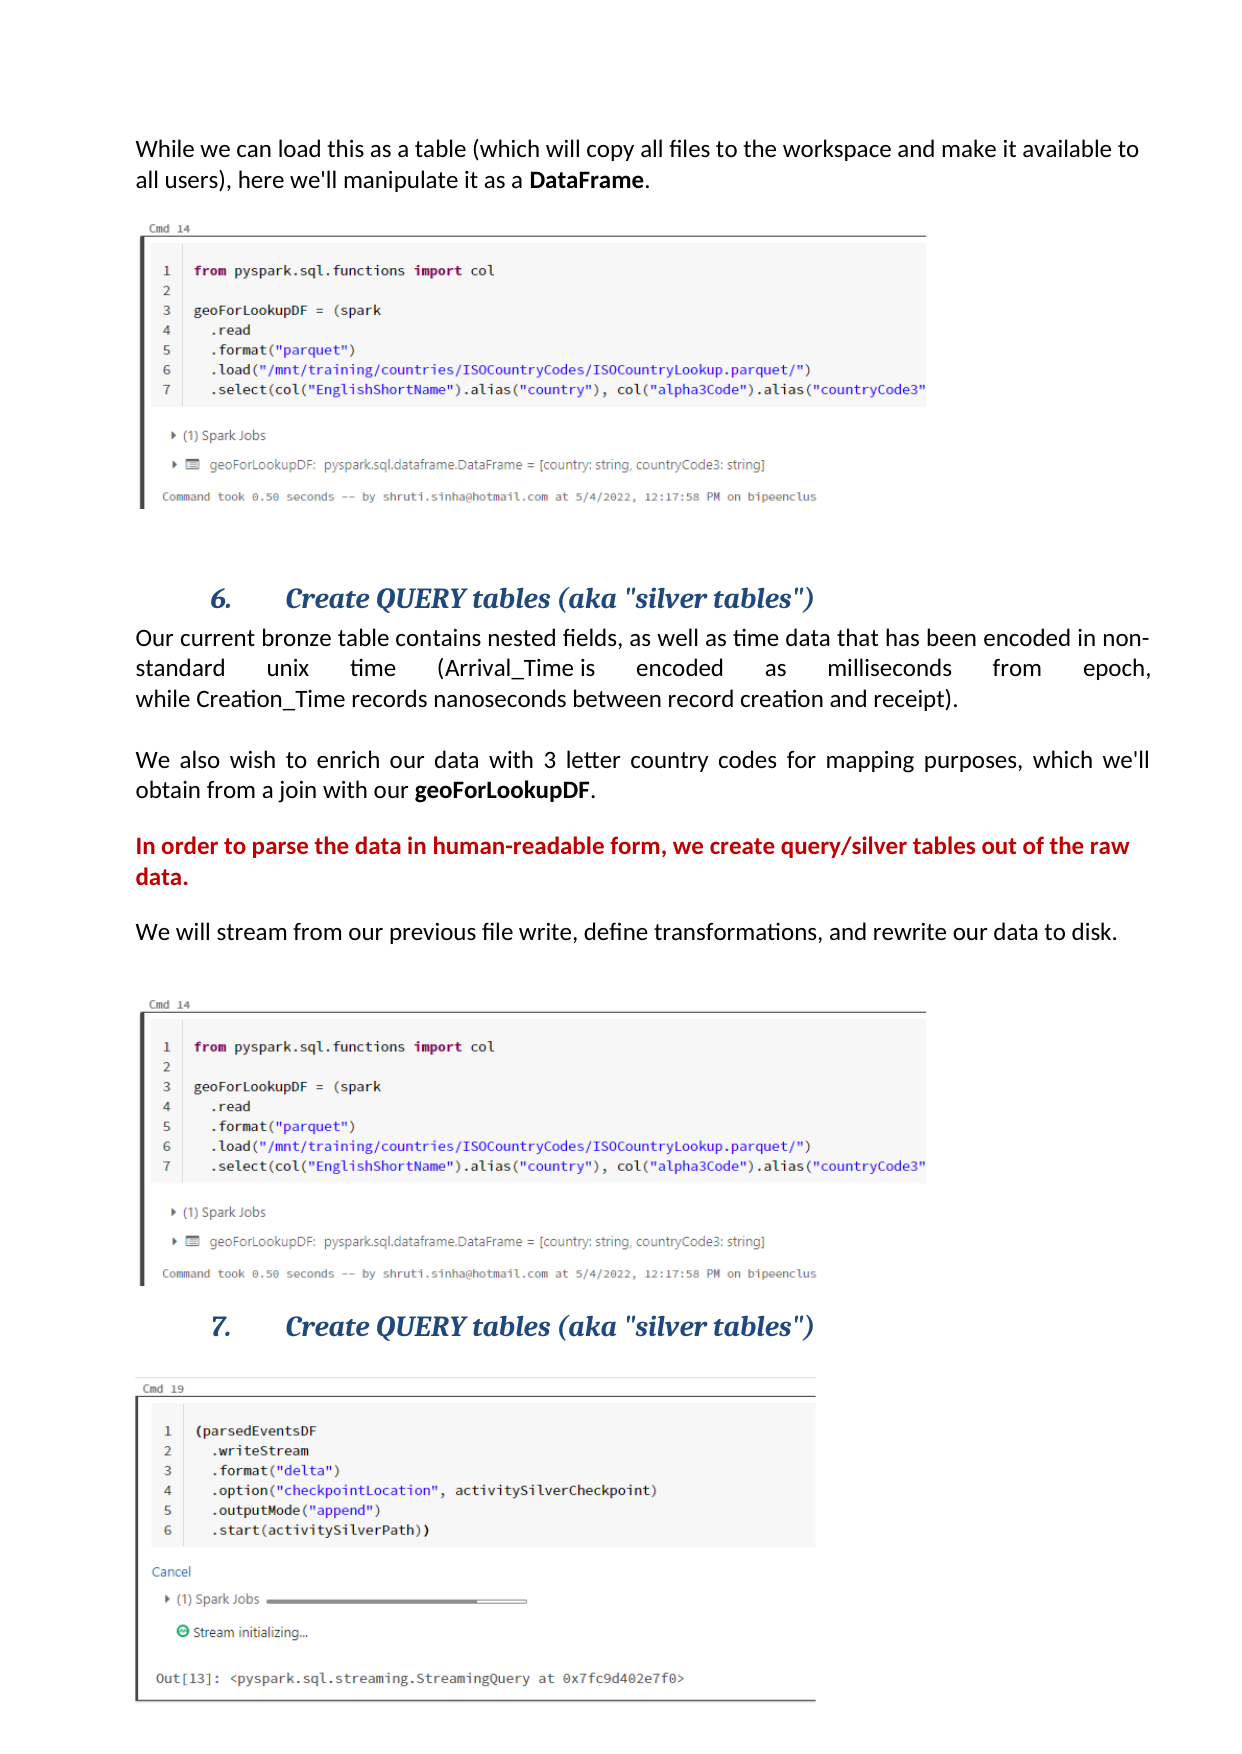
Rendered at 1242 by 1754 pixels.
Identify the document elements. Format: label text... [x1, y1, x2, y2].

picture [135, 1374, 816, 1704]
text Our current bronze table contains nested fields, as well as time data that has been encoded in non-standard unix time (Arrival_Time is encoded as milliseconds from epoch, while Creation_Time records nanoseconds between record creation and receipt). [135, 622, 1152, 713]
subtitle Create QUERY tables (aka "silver tables") [210, 1310, 1152, 1344]
subtitle Create QUERY tables (aka "silver tables") [210, 582, 1152, 616]
text We also wish to enrich our data with 3 letter country codes for mapping purposes, which we'll obtain from a join with our geoForLookupDF. [135, 744, 1152, 805]
picture [135, 994, 927, 1286]
text We will stream from our previous file write, define transformations, and rewrite our data to disk. [135, 916, 1152, 947]
picture [135, 218, 927, 509]
text In order to parse the data in human-readable form, we create query/silver tables out of the raw data. [135, 830, 1152, 891]
text While we can load this as a table (which will copy all files to the workspace and make it available to all users), here we'll manipulate it as a DataFrame. [135, 133, 1152, 194]
